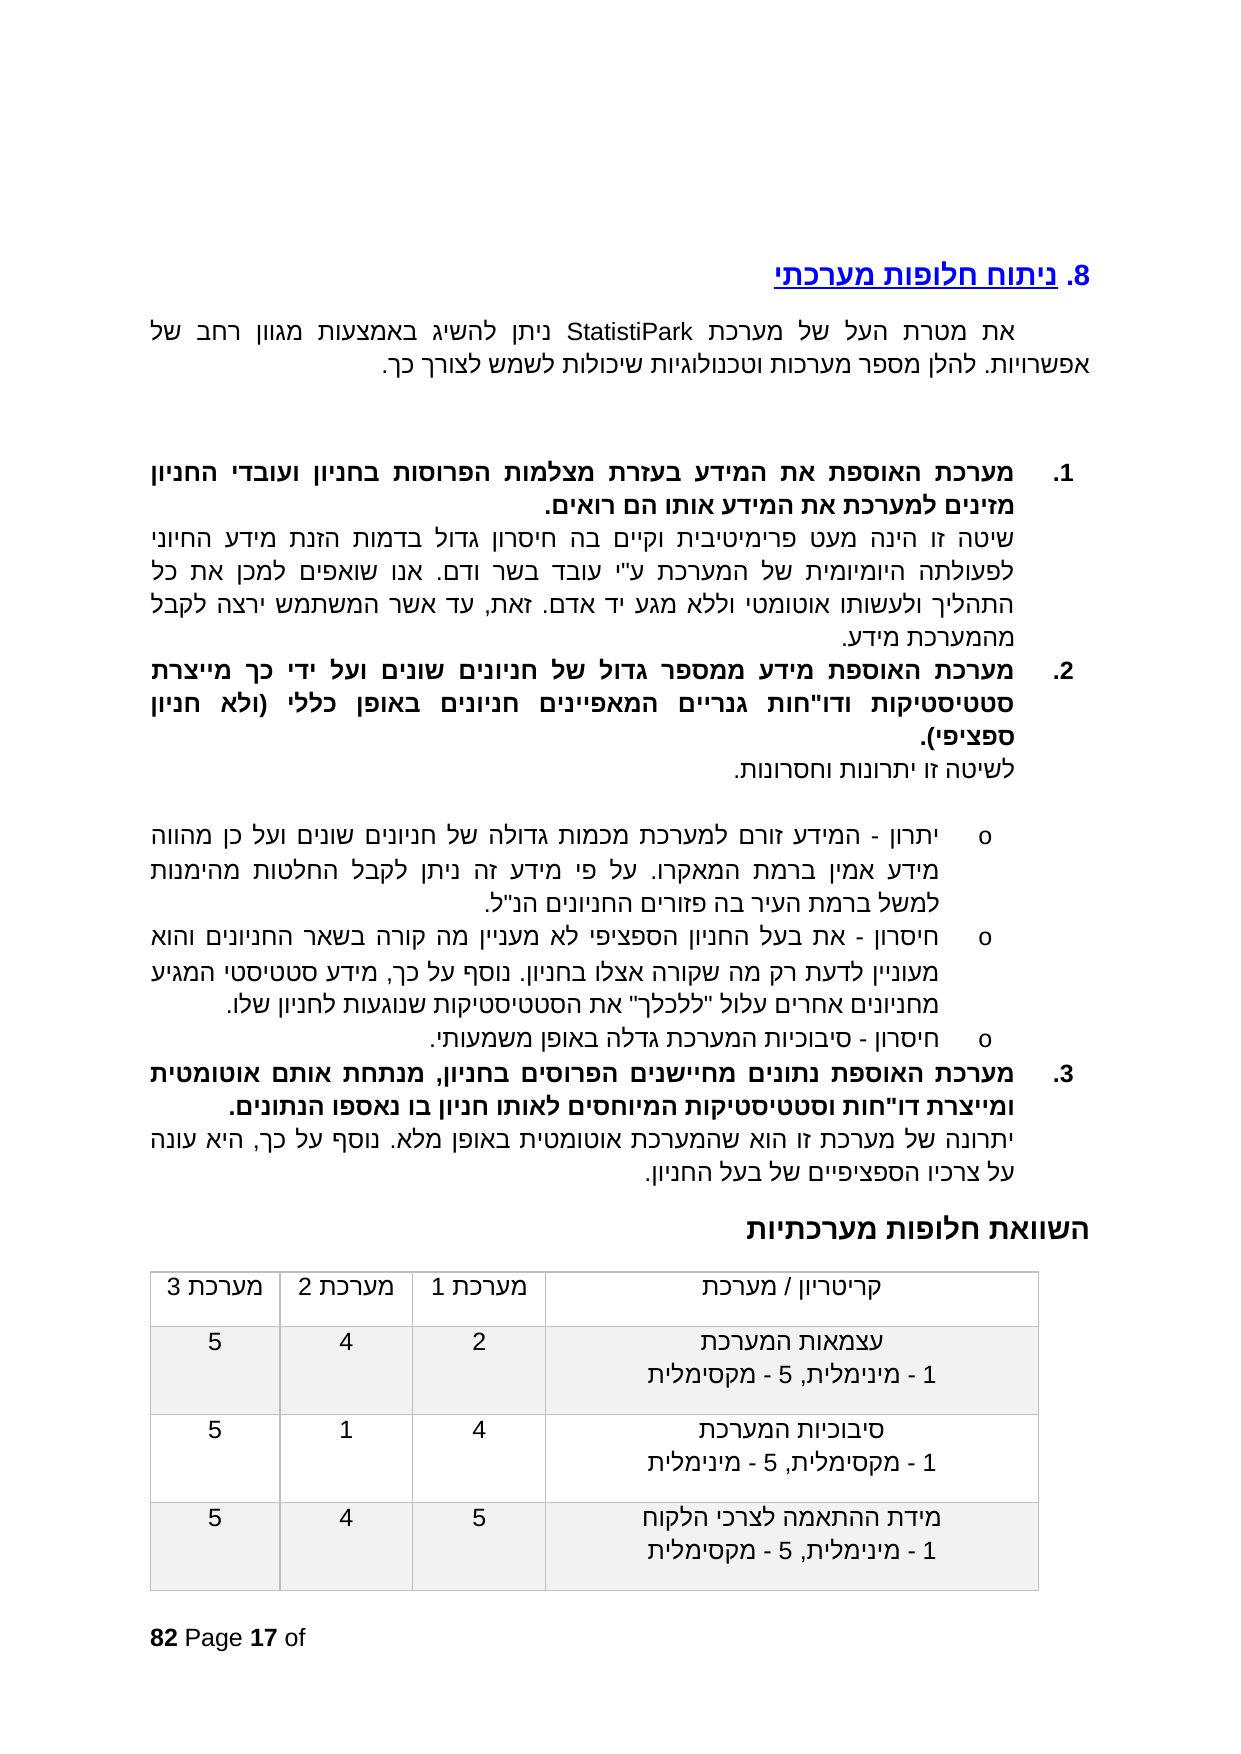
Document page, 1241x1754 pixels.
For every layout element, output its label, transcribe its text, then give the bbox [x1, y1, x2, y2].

list יתרון - המידע זורם למערכת מכמות גדולה של חניונים שונים ועל כן מהווה מידע אמין ברמת המאקרו. על פי מידע זה ניתן לקבל החלטות מהימנות למשל ברמת העיר בה פזורים החניונים הנ"ל. [150, 821, 978, 918]
table_header מערכת 3 [151, 1273, 279, 1326]
table_cell 5 [151, 1327, 279, 1414]
table_header קריטריון / מערכת [546, 1273, 1038, 1326]
list מערכת האוספת נתונים מחיישנים הפרוסים בחניון, מנתחת אותם אוטומטית ומייצרת דו"חות וסטטיסטיקות המיוחסים לאותו חניון בו נאספו הנתונים. [150, 1059, 1053, 1121]
list שיטה זו הינה מעט פרימיטיבית וקיים בה חיסרון גדול בדמות הזנת מידע החיוני לפעולתה היומיומית של המערכת ע"י עובד בשר ודם. אנו שואפים למכן את כל התהליך ולעשותו אוטומטי וללא מגע יד אדם. זאת, עד אשר המשתמש ירצה לקבל מהמערכת מידע. [150, 524, 1015, 652]
table_header מערכת 1 [413, 1273, 545, 1326]
table_cell 5 [151, 1503, 279, 1590]
table_cell 5 [413, 1503, 545, 1590]
list מערכת האוספת מידע ממספר גדול של חניונים שונים ועל ידי כך מייצרת סטטיסטיקות ודו"חות גנריים המאפיינים חניונים באופן כללי (ולא חניון ספציפי). לשיטה זו יתרונות וחסרונות. [150, 656, 1053, 784]
text 8. ניתוח חלופות מערכתי [150, 258, 1090, 291]
table_cell 4 [281, 1503, 412, 1590]
text השוואת חלופות מערכתיות [150, 1212, 1090, 1246]
table_cell 4 [281, 1327, 412, 1414]
list חיסרון - את בעל החניון הספציפי לא מעניין מה קורה בשאר החניונים והוא מעוניין לדעת רק מה שקורה אצלו בחניון. נוסף על כך, מידע סטטיסטי המגיע מחניונים אחרים עלול "ללכלך" את הסטטיסטיקות שנוגעות לחניון שלו. [150, 922, 978, 1019]
table_cell 1 [281, 1415, 412, 1502]
table_header מערכת 2 [281, 1273, 412, 1326]
table_cell 5 [151, 1415, 279, 1502]
table_cell 4 [413, 1415, 545, 1502]
text את מטרת העל של מערכת StatistiPark ניתן להשיג באמצעות מגוון רחב של אפשרויות. להלן מספר מערכות וטכנולוגיות שיכולות לשמש לצורך כך. [150, 317, 1090, 379]
table_cell עצמאות המערכת 1 - מינימלית, 5 - מקסימלית [546, 1327, 1038, 1414]
list מערכת האוספת את המידע בעזרת מצלמות הפרוסות בחניון ועובדי החניון מזינים למערכת את המידע אותו הם רואים. [150, 458, 1053, 519]
list יתרונה של מערכת זו הוא שהמערכת אוטומטית באופן מלא. נוסף על כך, היא עונה על צרכיו הספציפיים של בעל החניון. [150, 1125, 1015, 1187]
list חיסרון - סיבוכיות המערכת גדלה באופן משמעותי. [150, 1023, 978, 1054]
table_cell סיבוכיות המערכת 1 - מקסימלית, 5 - מינימלית [546, 1415, 1038, 1502]
table_cell 2 [413, 1327, 545, 1414]
table_cell מידת ההתאמה לצרכי הלקוח 1 - מינימלית, 5 - מקסימלית [546, 1503, 1038, 1590]
